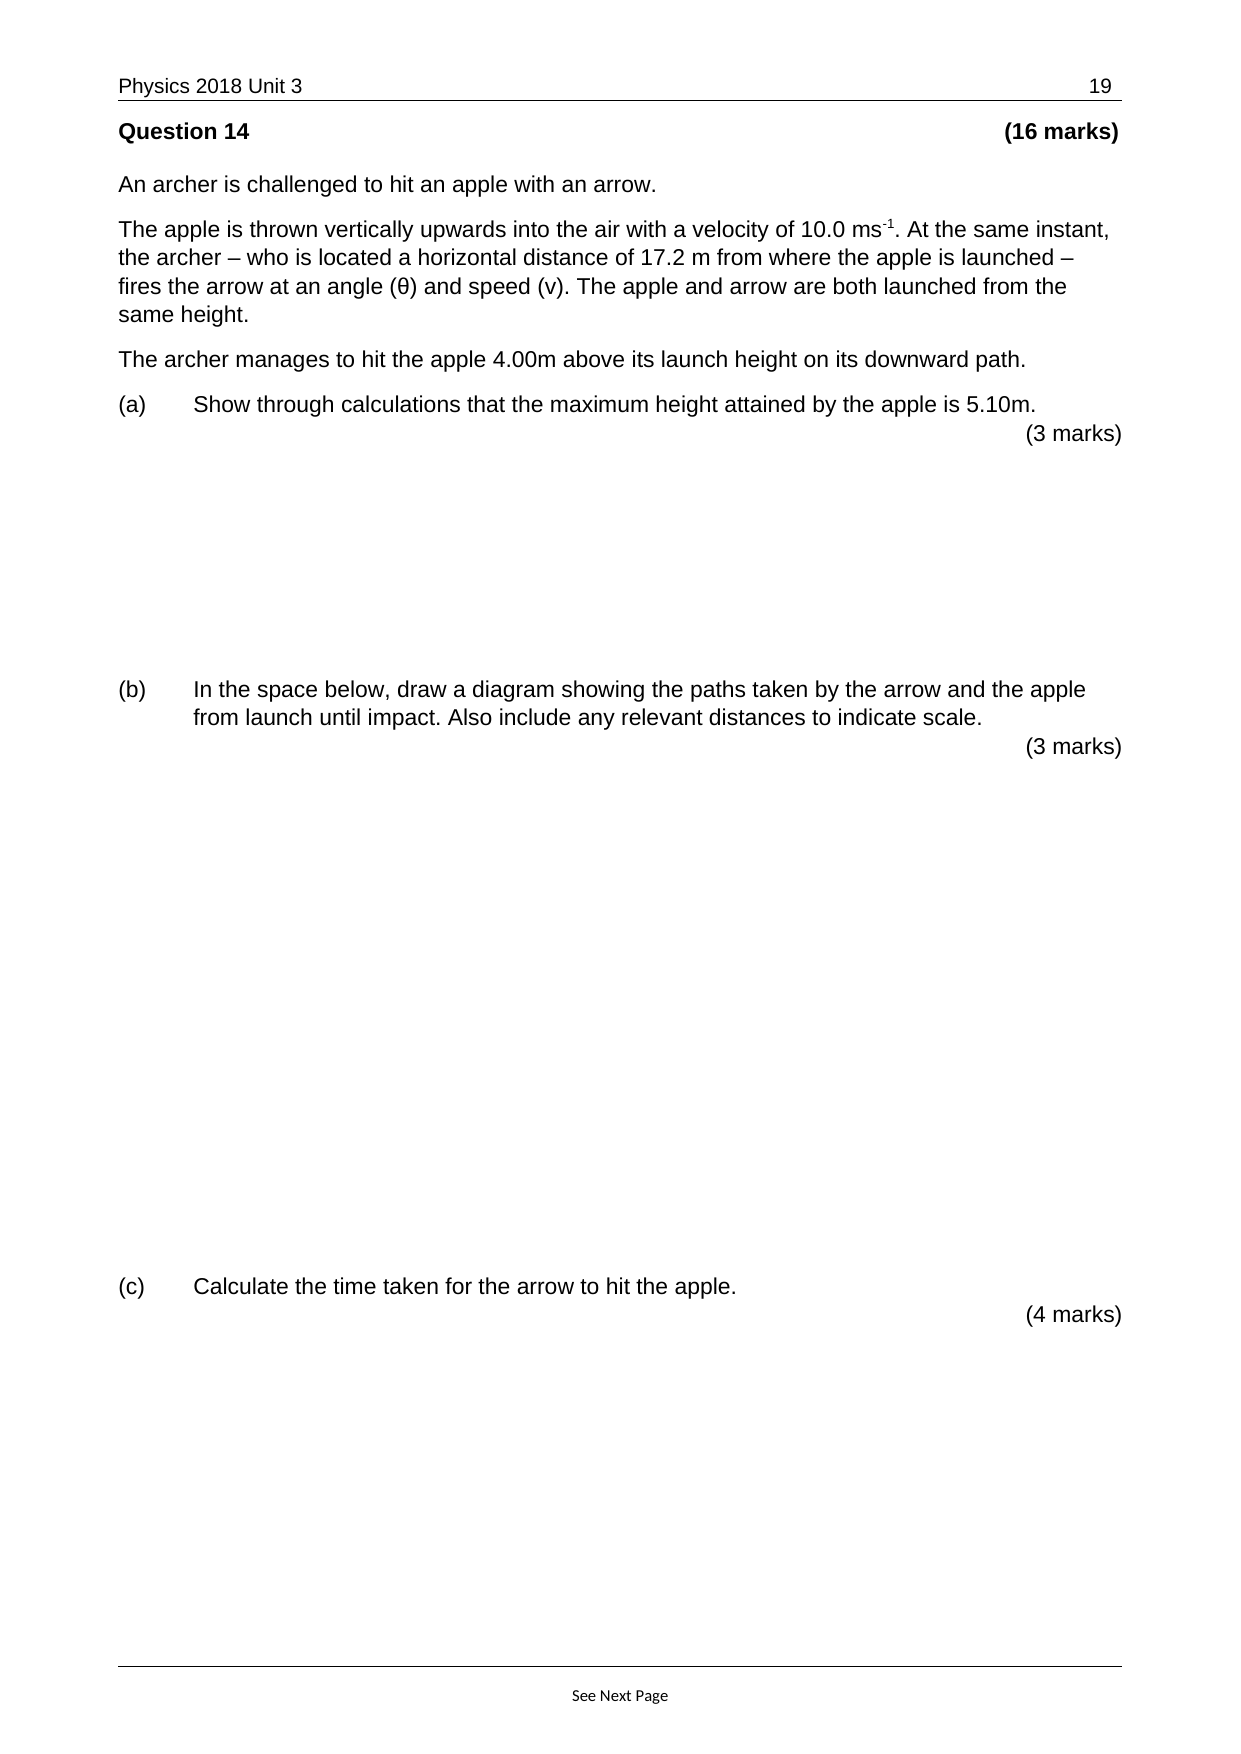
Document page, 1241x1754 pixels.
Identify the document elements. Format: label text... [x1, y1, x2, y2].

list Calculate the time taken for the arrow to hit the apple. [118, 1273, 1122, 1299]
text An archer is challenged to hit an apple with an arrow. [118, 171, 1122, 197]
text The apple is thrown vertically upwards into the air with a velocity of 10.0 ms-1. At the same instant, the archer – who is located a horizontal distance of 17.2 m from where the apple is launched – fires the arrow at an angle (θ) and speed (v). The apple and arrow are both launched from the same height. [118, 216, 1122, 328]
list (4 marks) [193, 1301, 1122, 1328]
text Question 14 (16 marks) [118, 118, 1122, 144]
list Show through calculations that the maximum height attained by the apple is 5.10m. [118, 391, 1122, 418]
list (3 marks) [193, 420, 1122, 446]
list In the space below, draw a diagram showing the paths taken by the arrow and the apple from launch until impact. Also include any relevant distances to indicate scale. [118, 676, 1122, 731]
list (3 marks) [193, 733, 1122, 759]
text The archer manages to hit the apple 4.00m above its launch height on its downward path. [118, 346, 1122, 373]
